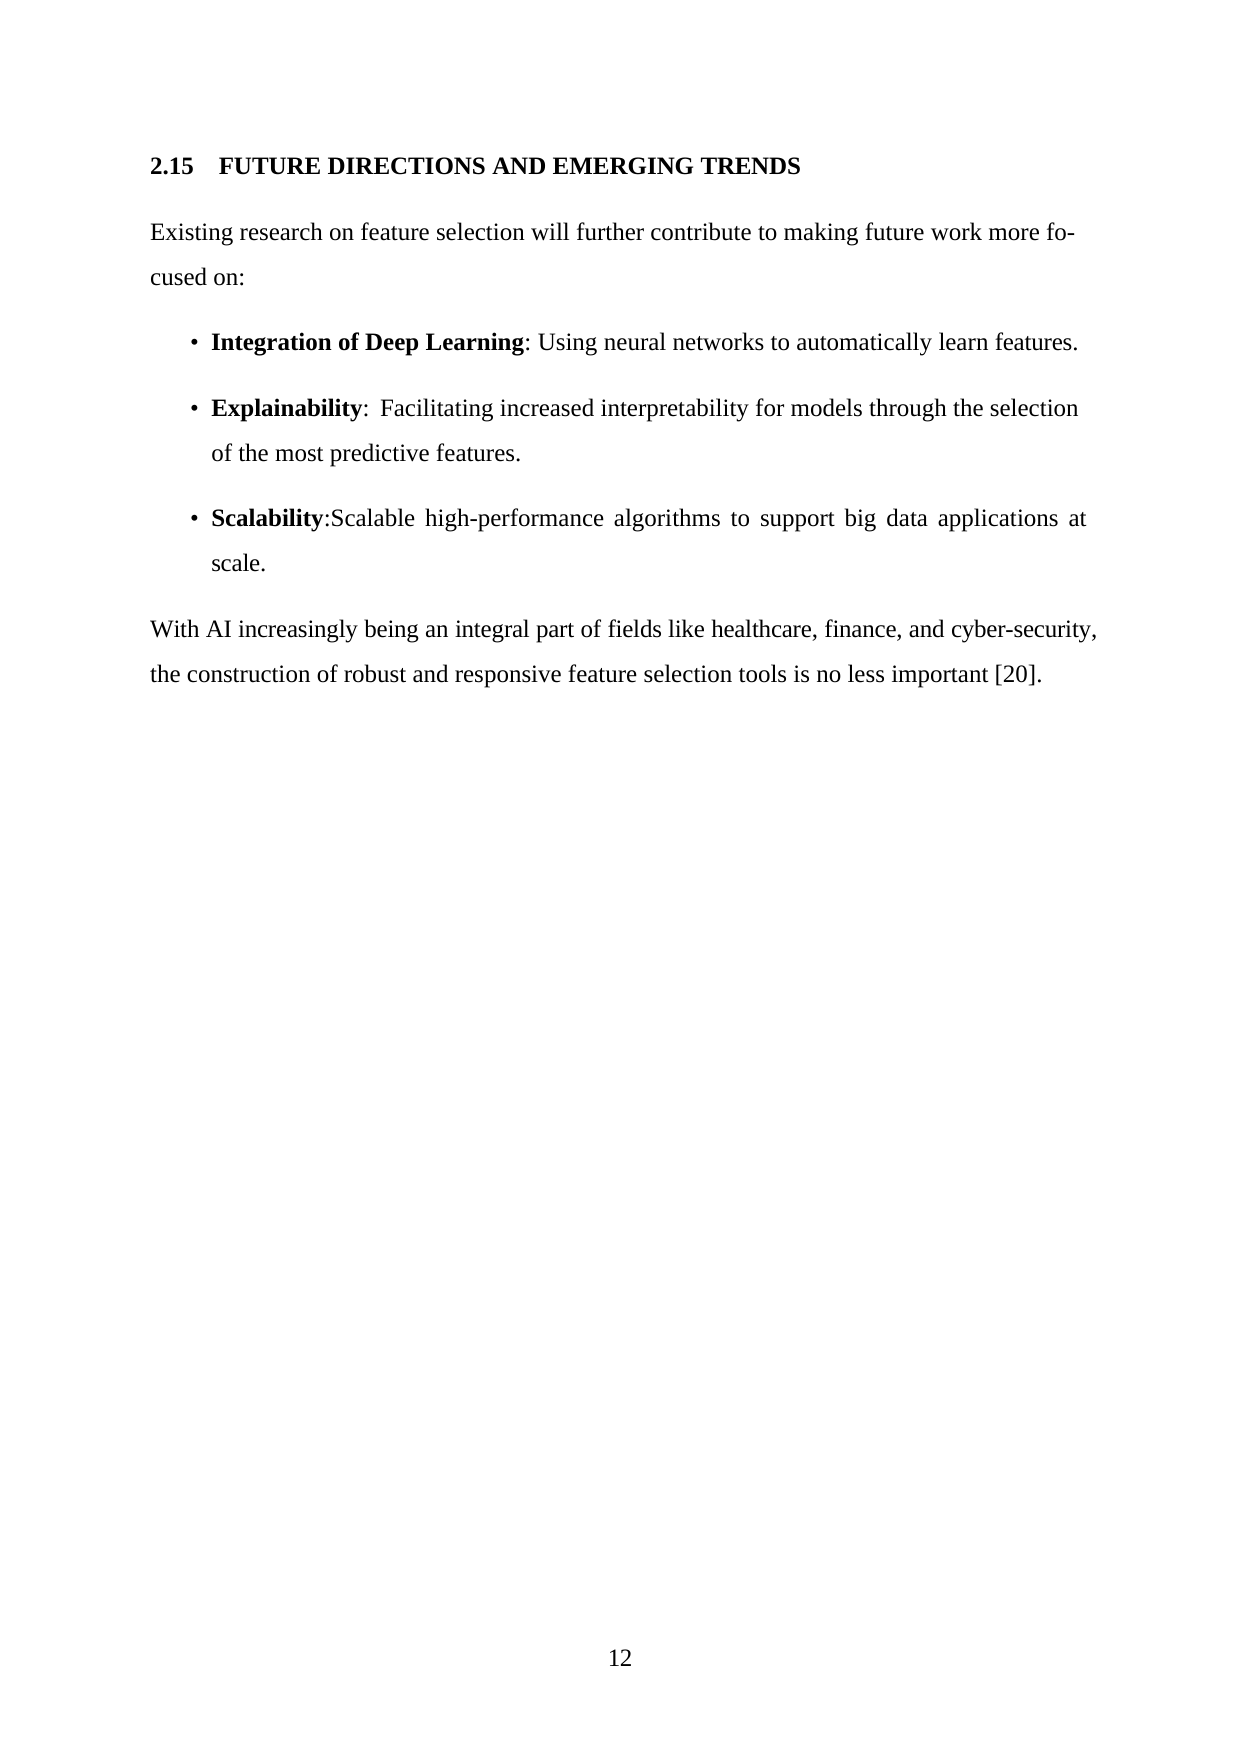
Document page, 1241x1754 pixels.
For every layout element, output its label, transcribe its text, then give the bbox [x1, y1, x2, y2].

text Existing research on feature selection will further contribute to making future work more fo- cused on: [150, 217, 1122, 290]
list Integration of Deep Learning: Using neural networks to automatically learn features. [190, 327, 1122, 356]
list Scalability:Scalable high-performance algorithms to support big data applications at scale. [190, 503, 1091, 577]
subtitle FUTURE DIRECTIONS AND EMERGING TRENDS [150, 151, 1122, 180]
text With AI increasingly being an integral part of fields like healthcare, finance, and cyber-security, the construction of robust and responsive feature selection tools is no less important [20]. [150, 614, 1102, 687]
list Explainability: Facilitating increased interpretability for models through the selection of the most predictive features. [190, 393, 1091, 467]
